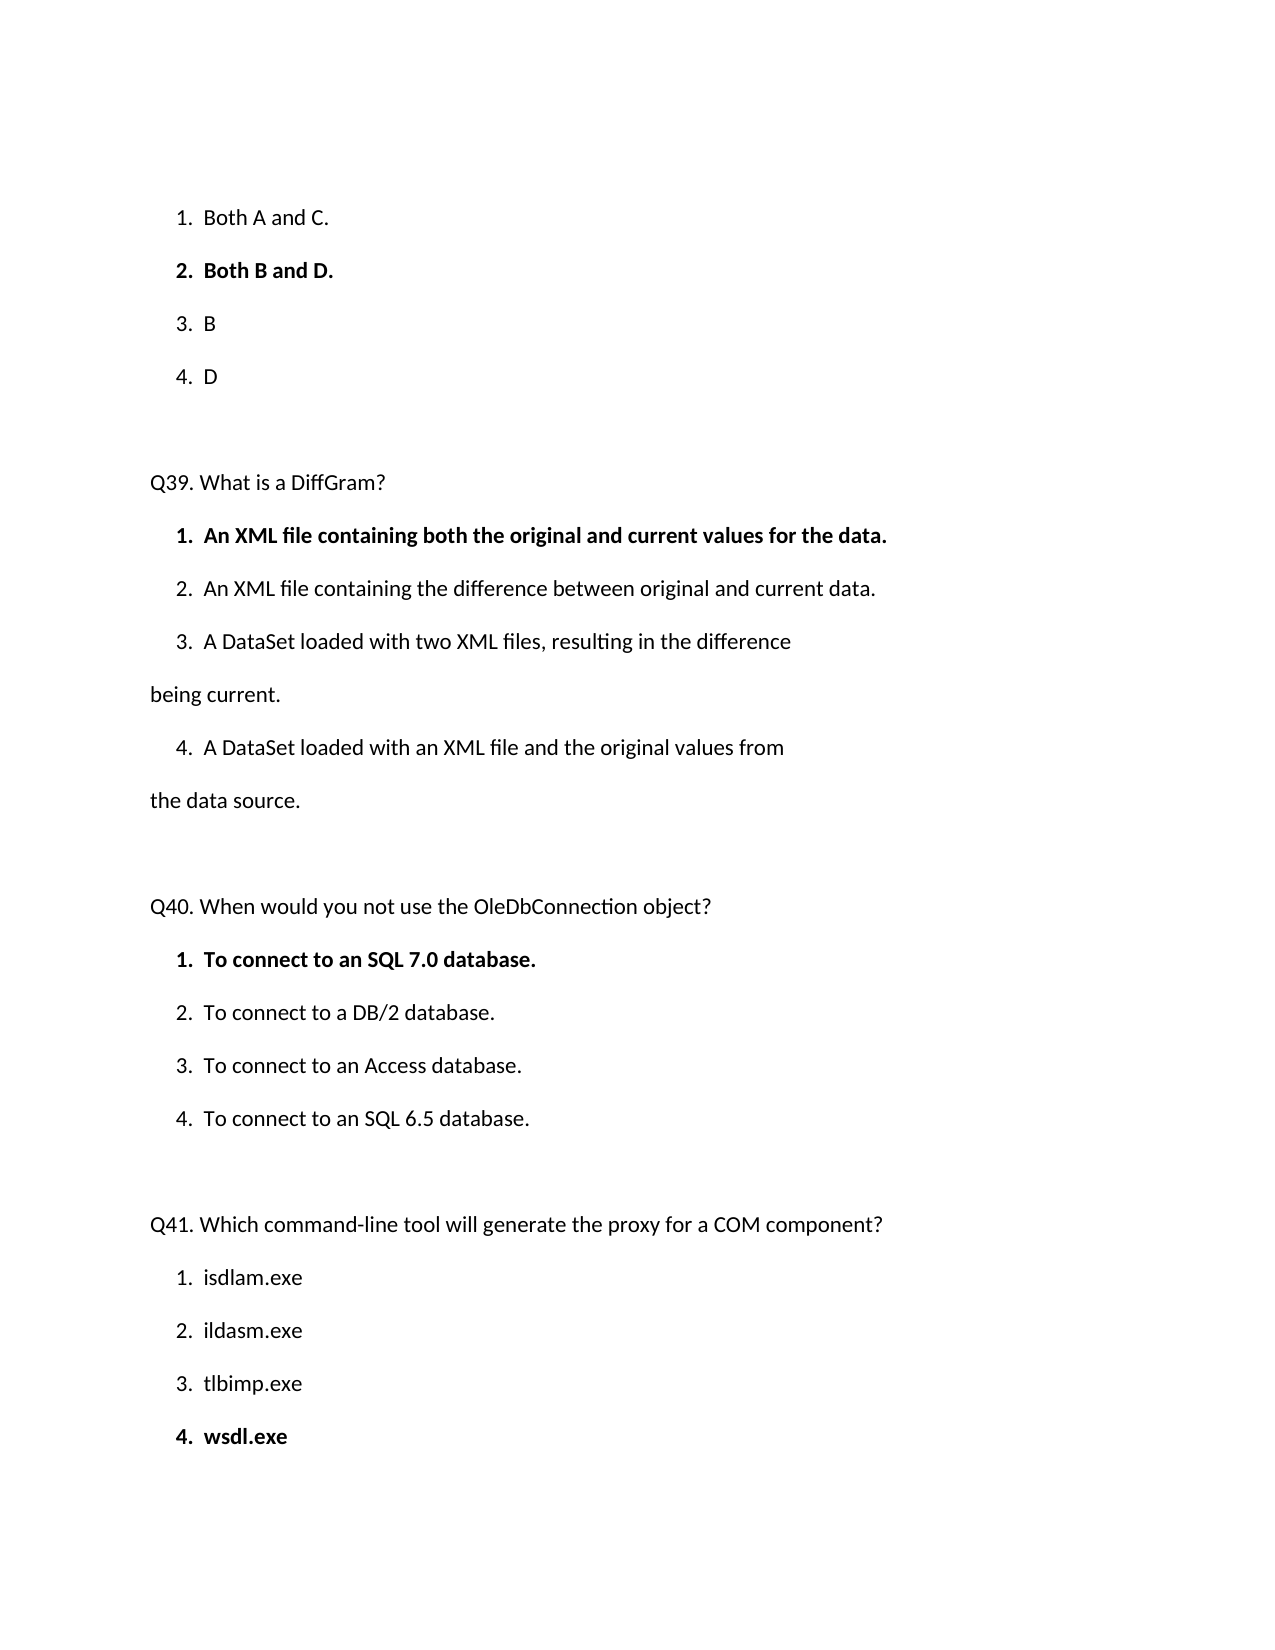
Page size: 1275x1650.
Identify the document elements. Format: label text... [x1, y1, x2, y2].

text the data source. [150, 786, 1125, 814]
text 4. To connect to an SQL 6.5 database. [150, 1104, 1125, 1132]
text 1. To connect to an SQL 7.0 database. [150, 945, 1125, 973]
text 3. B [150, 309, 1125, 337]
text 4. A DataSet loaded with an XML file and the original values from [150, 733, 1125, 761]
text Q39. What is a DiffGram? [150, 468, 1125, 496]
text 4. wsdl.exe [150, 1422, 1125, 1451]
text 1. Both A and C. [150, 203, 1125, 231]
text 3. tlbimp.exe [150, 1369, 1125, 1397]
text 4. D [150, 362, 1125, 390]
text 1. An XML file containing both the original and current values for the data. [150, 521, 1125, 549]
text 3. A DataSet loaded with two XML files, resulting in the difference [150, 627, 1125, 655]
text 3. To connect to an Access database. [150, 1051, 1125, 1079]
text 2. An XML file containing the difference between original and current data. [150, 574, 1125, 602]
text Q41. Which command-line tool will generate the proxy for a COM component? [150, 1210, 1125, 1238]
text 1. isdlam.exe [150, 1263, 1125, 1291]
text being current. [150, 680, 1125, 708]
text 2. Both B and D. [150, 256, 1125, 284]
text 2. ildasm.exe [150, 1316, 1125, 1344]
text Q40. When would you not use the OleDbConnection object? [150, 892, 1125, 920]
text 2. To connect to a DB/2 database. [150, 998, 1125, 1026]
